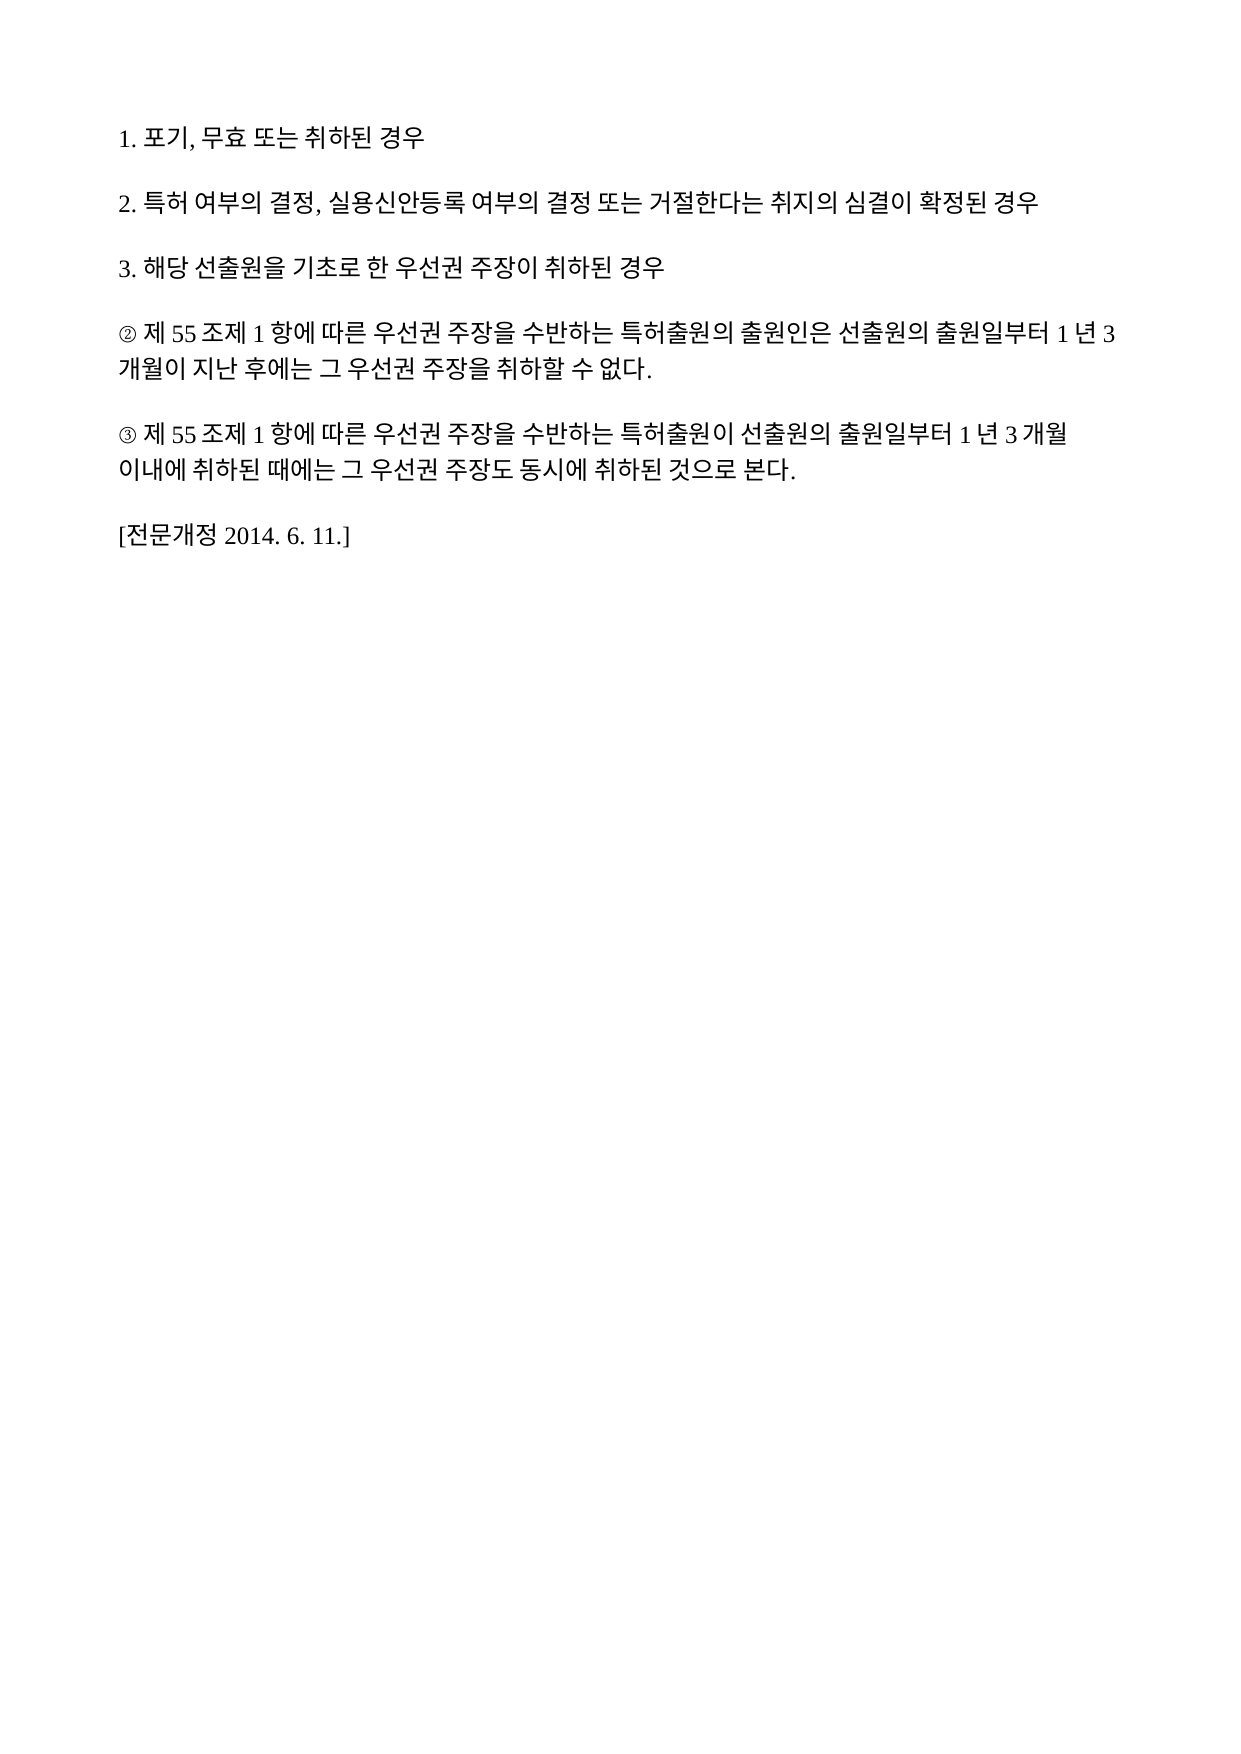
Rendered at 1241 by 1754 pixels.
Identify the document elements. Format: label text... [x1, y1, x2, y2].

text ② 제55조제1항에 따른 우선권 주장을 수반하는 특허출원의 출원인은 선출원의 출원일부터 1년 3개월이 지난 후에는 그 우선권 주장을 취하할 수 없다. [118, 313, 1122, 386]
text [전문개정 2014. 6. 11.] [118, 516, 1122, 552]
text 2. 특허 여부의 결정, 실용신안등록 여부의 결정 또는 거절한다는 취지의 심결이 확정된 경우 [118, 183, 1122, 219]
text ③ 제55조제1항에 따른 우선권 주장을 수반하는 특허출원이 선출원의 출원일부터 1년 3개월 이내에 취하된 때에는 그 우선권 주장도 동시에 취하된 것으로 본다. [118, 414, 1122, 487]
text 1. 포기, 무효 또는 취하된 경우 [118, 118, 1122, 154]
text 3. 해당 선출원을 기초로 한 우선권 주장이 취하된 경우 [118, 248, 1122, 284]
